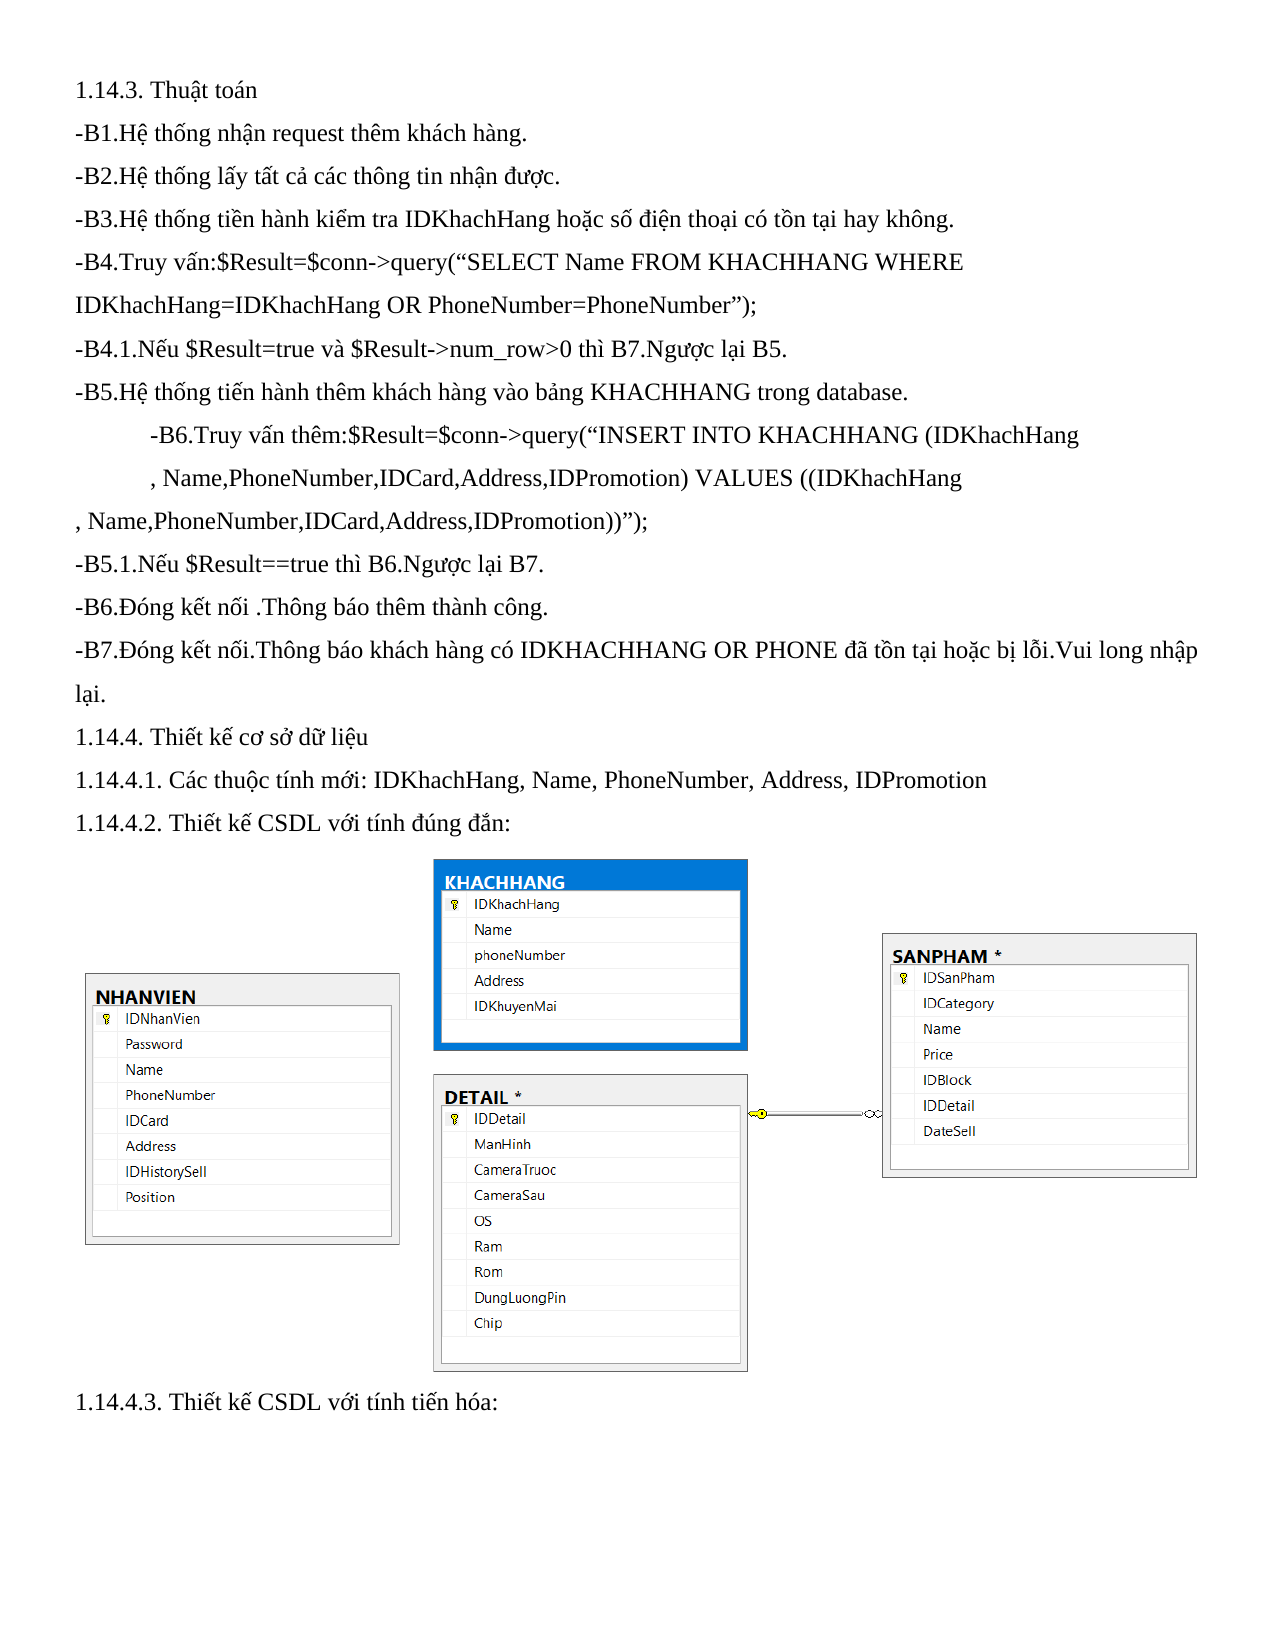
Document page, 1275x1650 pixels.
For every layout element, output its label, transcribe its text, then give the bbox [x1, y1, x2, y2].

text , Name,PhoneNumber,IDCard,Address,IDPromotion) VALUES ((IDKhachHang [75, 463, 1200, 492]
text -B4.1.Nếu $Result=true và $Result->num_row>0 thì B7.Ngược lại B5. [75, 334, 1200, 362]
text -B1.Hệ thống nhận request thêm khách hàng. [75, 118, 1200, 147]
text 1.14.4.3. Thiết kế CSDL với tính tiến hóa: [75, 1387, 1200, 1415]
text -B7.Đóng kết nối.Thông báo khách hàng có IDKHACHHANG OR PHONE đã tồn tại hoặc bị lỗi.Vui long nhập lại. [75, 636, 1200, 707]
text -B4.Truy vấn:$Result=$conn->query(“SELECT Name FROM KHACHHANG WHERE IDKhachHang=IDKhachHang OR PhoneNumber=PhoneNumber”); [75, 247, 1200, 319]
text -B5.Hệ thống tiến hành thêm khách hàng vào bảng KHACHHANG trong database. [75, 377, 1200, 406]
text 1.14.4.1. Các thuộc tính mới: IDKhachHang, Name, PhoneNumber, Address, IDPromotion [75, 765, 1200, 794]
text -B2.Hệ thống lấy tất cả các thông tin nhận được. [75, 161, 1200, 190]
picture [75, 851, 1200, 1373]
text 1.14.4. Thiết kế cơ sở dữ liệu [75, 722, 1200, 751]
text 1.14.3. Thuật toán [75, 75, 1200, 104]
text 1.14.4.2. Thiết kế CSDL với tính đúng đắn: [75, 808, 1200, 851]
text , Name,PhoneNumber,IDCard,Address,IDPromotion))”); [75, 506, 1200, 535]
text -B6.Đóng kết nối .Thông báo thêm thành công. [75, 592, 1200, 621]
text -B5.1.Nếu $Result==true thì B6.Ngược lại B7. [75, 549, 1200, 578]
text -B6.Truy vấn thêm:$Result=$conn->query(“INSERT INTO KHACHHANG (IDKhachHang [75, 420, 1200, 449]
text -B3.Hệ thống tiền hành kiểm tra IDKhachHang hoặc số điện thoại có tồn tại hay không. [75, 204, 1200, 233]
